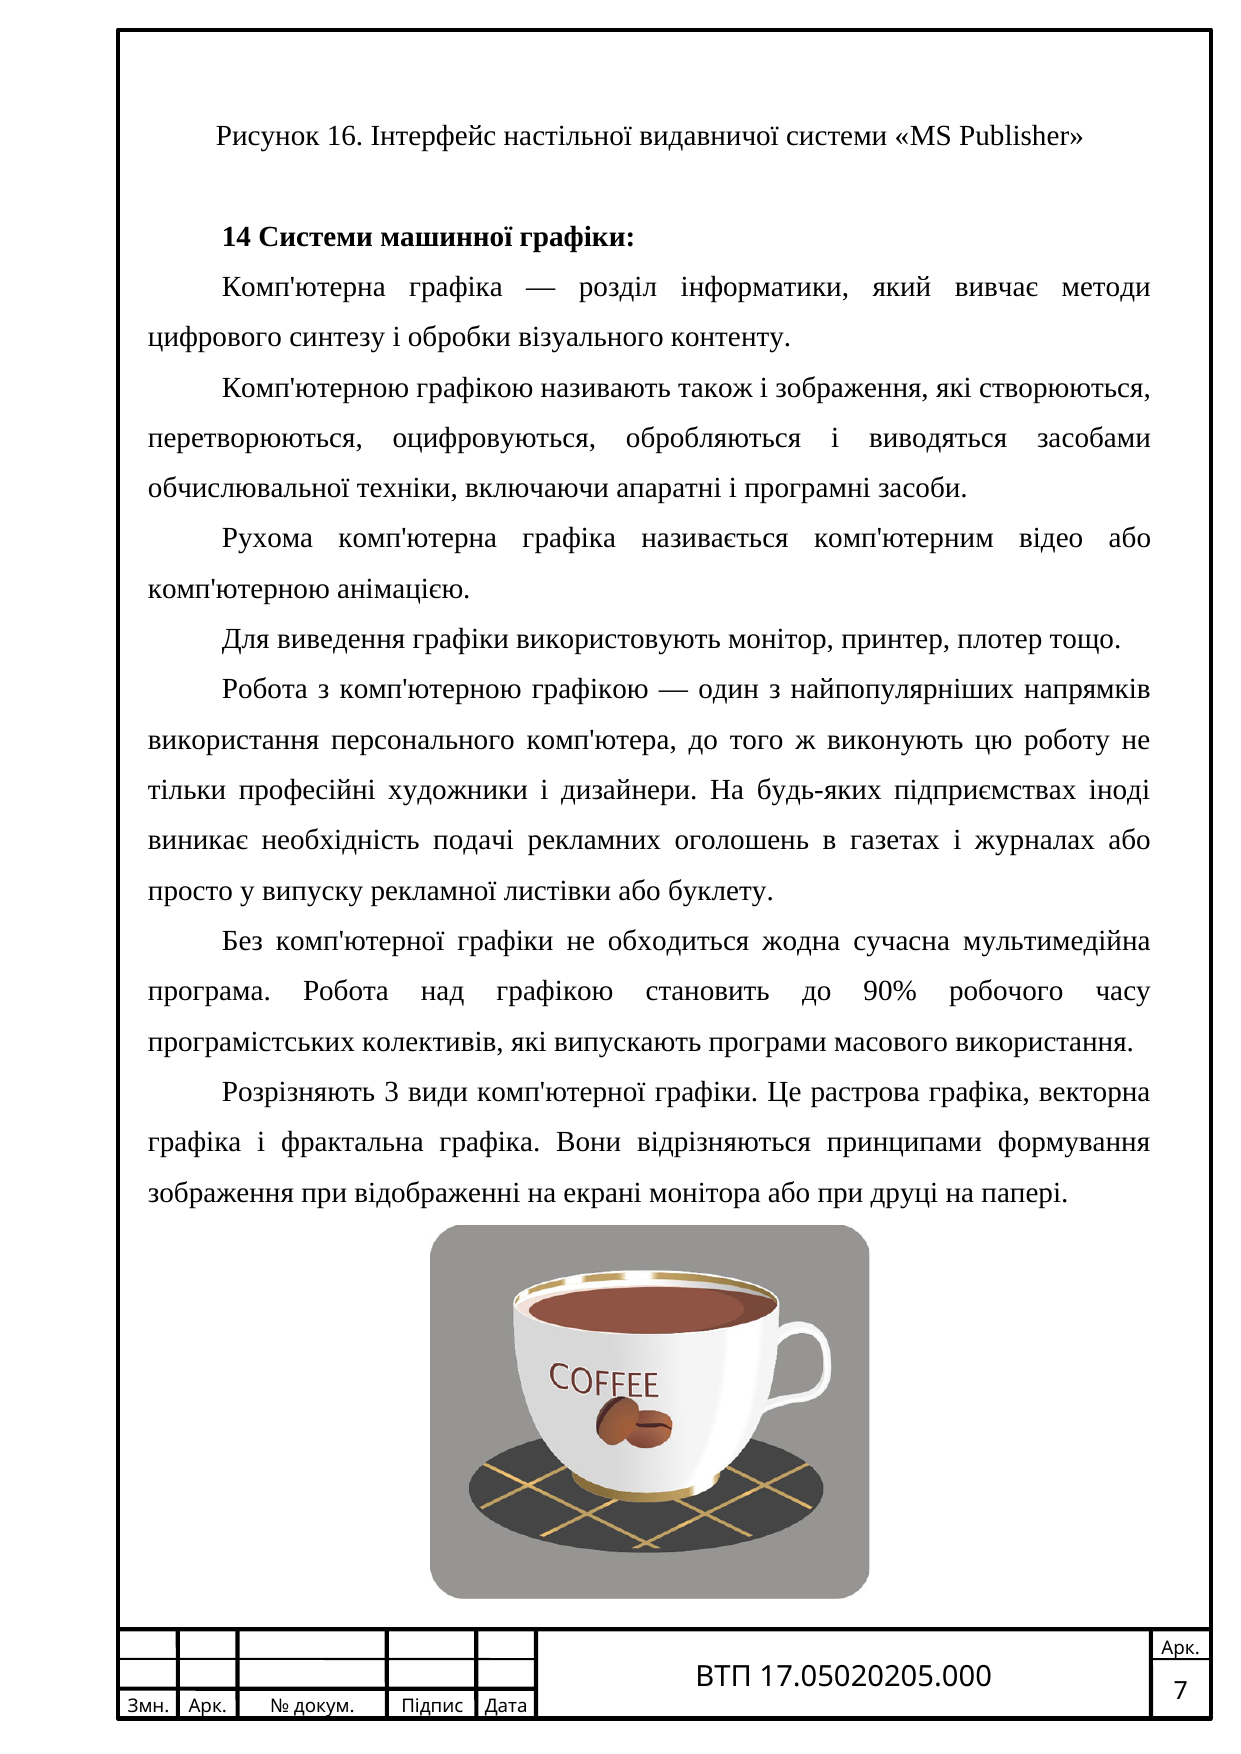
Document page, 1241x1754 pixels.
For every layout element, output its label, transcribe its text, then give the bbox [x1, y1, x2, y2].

text Робота з комп'ютерною графікою — один з найпопулярніших напрямків використання персонального комп'ютера, до того ж виконують цю роботу не тільки професійні художники і дизайнери. На будь-яких підприємствах іноді виникає необхідність подачі рекламних оголошень в газетах і журналах або просто у випуску рекламної листівки або буклету. [148, 672, 1152, 906]
text Комп'ютерна графіка — розділ інформатики, який вивчає методи цифрового синтезу і обробки візуального контенту. [148, 269, 1152, 353]
text Рисунок 16. Інтерфейс настільної видавничої системи «MS Publisher» [148, 118, 1152, 152]
text Розрізняють 3 види комп'ютерної графіки. Це растрова графіка, векторна графіка і фрактальна графіка. Вони відрізняються принципами формування зображення при відображенні на екрані монітора або при друці на папері. [148, 1074, 1152, 1208]
text Для виведення графіки використовують монітор, принтер, плотер тощо. [148, 621, 1152, 655]
text Без комп'ютерної графіки не обходиться жодна сучасна мультимедійна програма. Робота над графікою становить до 90% робочого часу програмістських колективів, які випускають програми масового використання. [148, 923, 1152, 1057]
text Рухома комп'ютерна графіка називається комп'ютерним відео або комп'ютерною анімацією. [148, 521, 1152, 604]
text Комп'ютерною графікою називають також і зображення, які створюються, перетворюються, оцифровуються, обробляються і виводяться засобами обчислювальної техніки, включаючи апаратні і програмні засоби. [148, 370, 1152, 504]
picture [430, 1225, 870, 1599]
text 14 Системи машинної графіки: [148, 219, 1152, 252]
